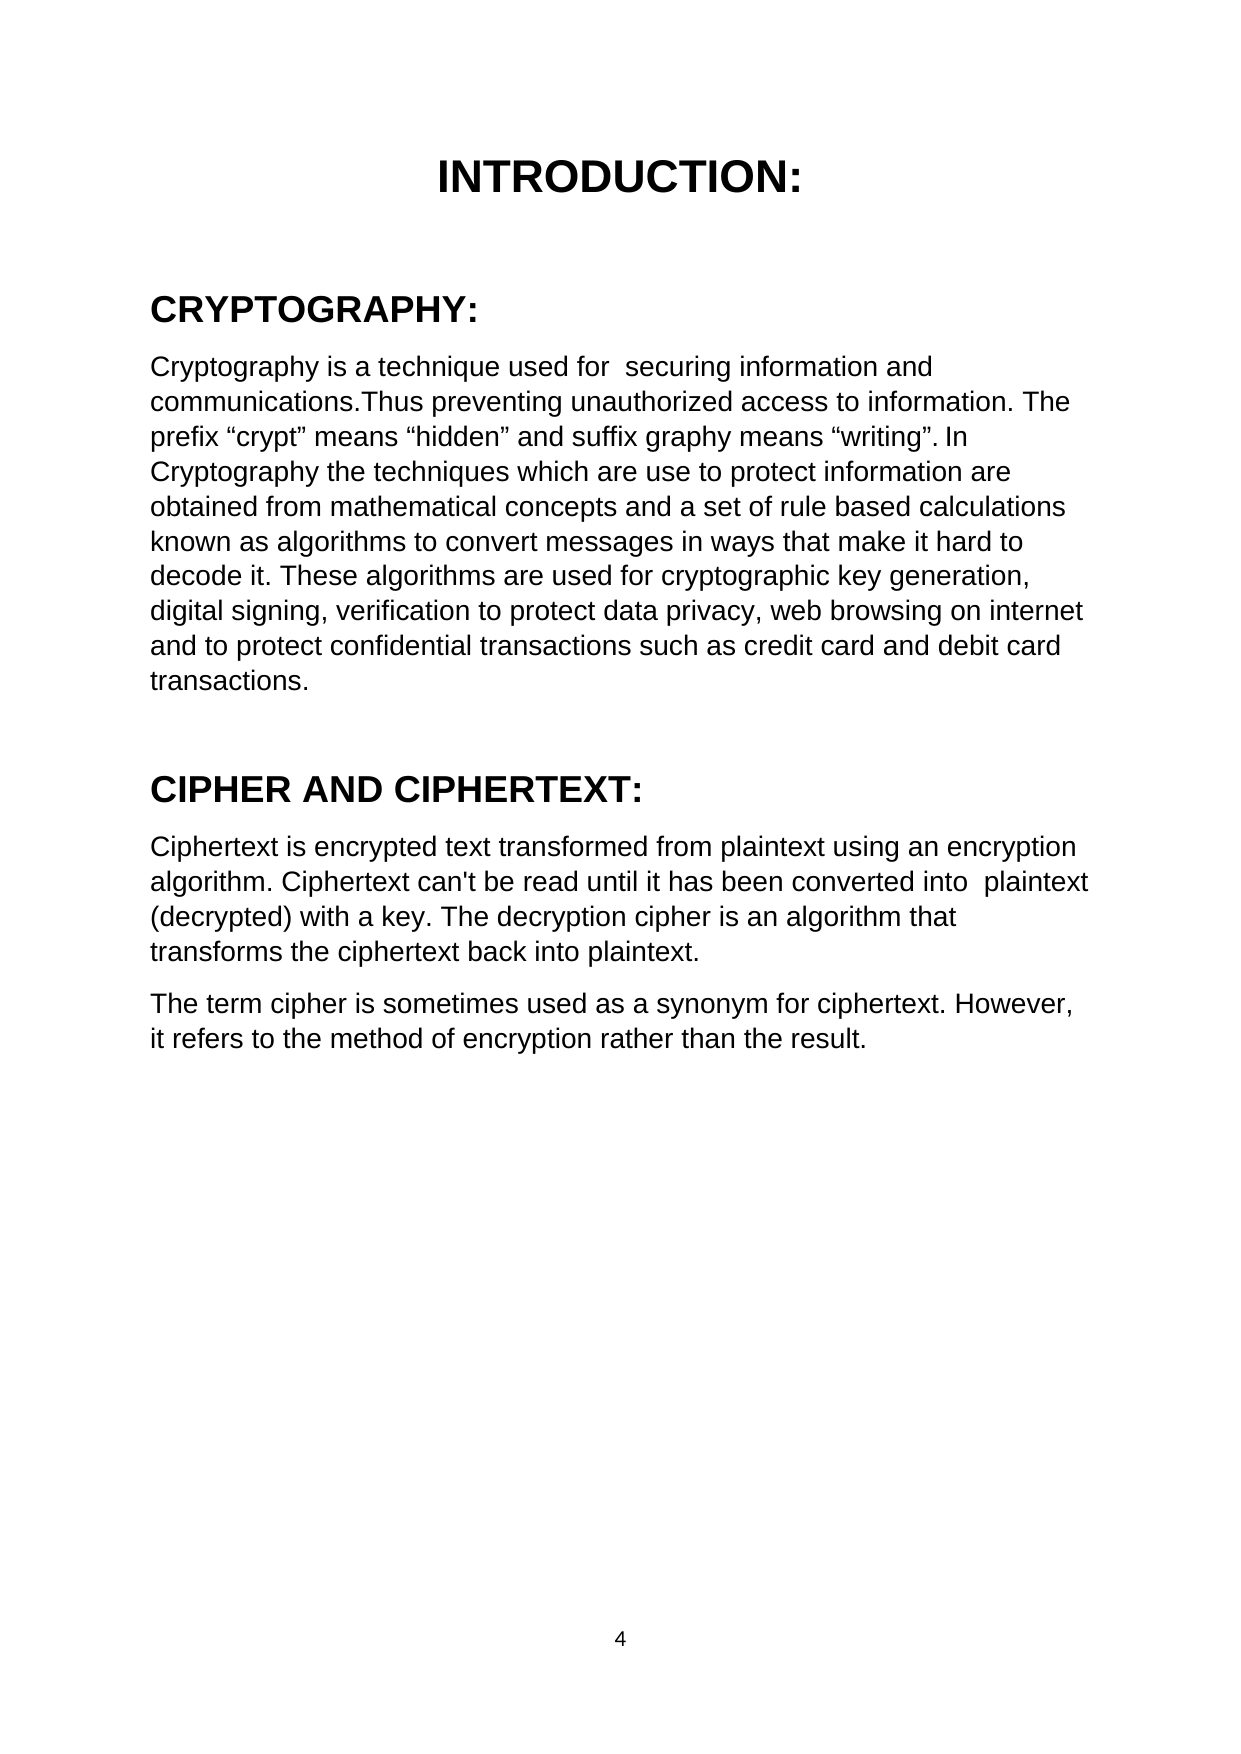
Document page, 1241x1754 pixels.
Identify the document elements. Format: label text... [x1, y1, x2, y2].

text CRYPTOGRAPHY: [150, 287, 1090, 330]
text Cryptography is a technique used for securing information and communications.Thus preventing unauthorized access to information. The prefix “crypt” means “hidden” and suffix graphy means “writing”. In Cryptography the techniques which are use to protect information are obtained from mathematical concepts and a set of rule based calculations known as algorithms to convert messages in ways that make it hard to decode it. These algorithms are used for cryptographic key generation, digital signing, verification to protect data privacy, web browsing on internet and to protect confidential transactions such as credit card and debit card transactions. [150, 350, 1090, 696]
text CIPHER AND CIPHERTEXT: [150, 767, 1090, 810]
text INTRODUCTION: [150, 150, 1090, 203]
text Ciphertext is encrypted text transformed from plaintext using an encryption algorithm. Ciphertext can't be read until it has been converted into plaintext (decrypted) with a key. The decryption cipher is an algorithm that transforms the ciphertext back into plaintext. [150, 830, 1090, 967]
text The term cipher is sometimes used as a synonym for ciphertext. However, it refers to the method of encryption rather than the result. [150, 987, 1090, 1054]
